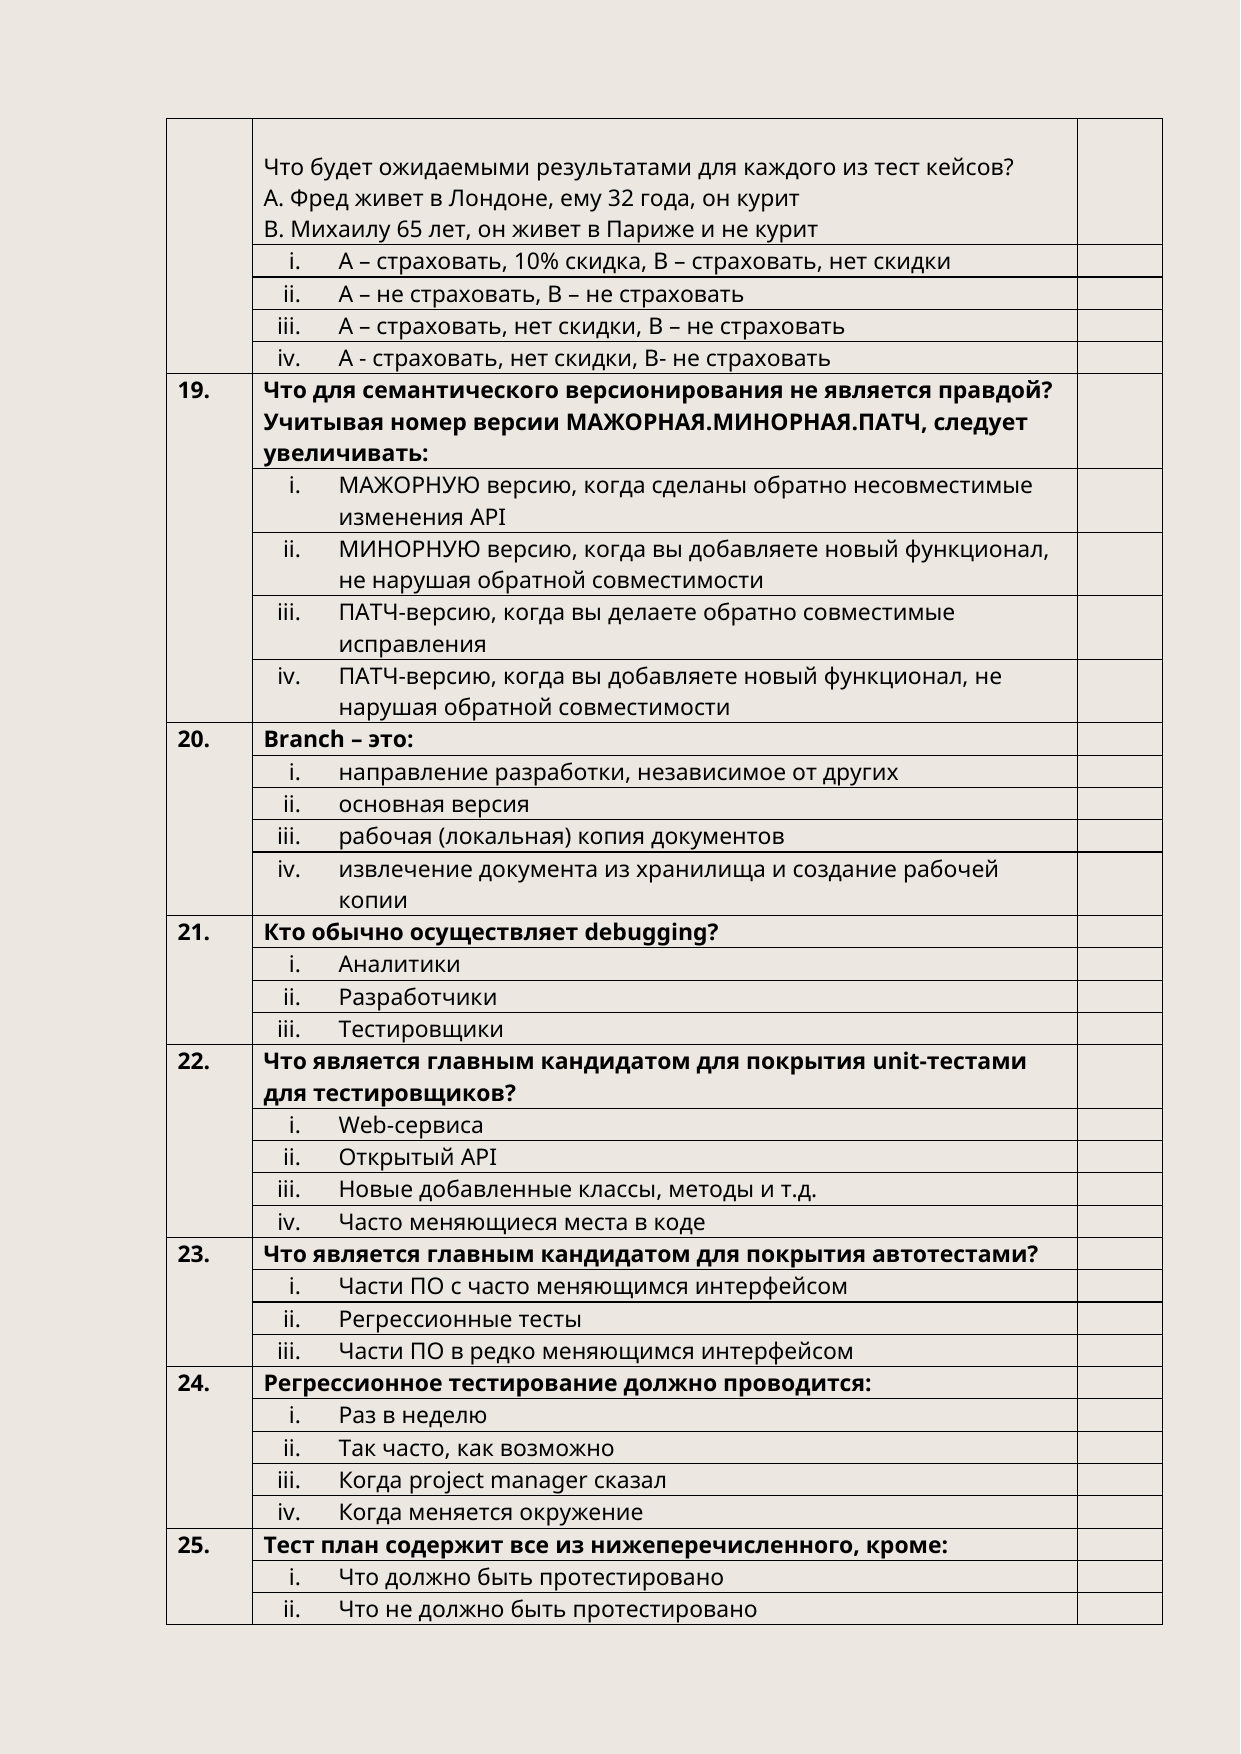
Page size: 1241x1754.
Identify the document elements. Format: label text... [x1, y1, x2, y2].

table_cell [1078, 981, 1162, 1012]
table_cell Что является главным кандидатом для покрытия автотестами? [253, 1238, 1077, 1269]
table_cell [1078, 820, 1162, 851]
table_cell Регрессионные тесты [253, 1303, 1077, 1334]
table_cell Branch – это: [253, 723, 1077, 754]
table_cell [1078, 1432, 1162, 1463]
table_cell [1078, 374, 1162, 468]
table_cell Что является главным кандидатом для покрытия unit-тестами для тестировщиков? [253, 1045, 1077, 1108]
table_cell [1078, 1270, 1162, 1301]
table_cell 23. [167, 1238, 252, 1366]
table_cell [1078, 596, 1162, 659]
table_cell Так часто, как возможно [253, 1432, 1077, 1463]
table_cell [1078, 1303, 1162, 1334]
table_cell Когда меняется окружение [253, 1496, 1077, 1527]
table_cell Части ПО в редко меняющимся интерфейсом [253, 1335, 1077, 1366]
table_cell [1078, 1399, 1162, 1431]
table_cell Когда project manager сказал [253, 1464, 1077, 1495]
table_cell 24. [167, 1367, 252, 1527]
table_cell A – страховать, 10% скидка, B – страховать, нет скидки [253, 245, 1077, 276]
table_cell [1078, 1013, 1162, 1044]
table_cell извлечение документа из хранилища и создание рабочей копии [253, 853, 1077, 915]
table_cell [1078, 1238, 1162, 1269]
table_cell Открытый API [253, 1141, 1077, 1172]
table_cell Тестировщики [253, 1013, 1077, 1044]
table_cell [1078, 1464, 1162, 1495]
table_cell [1078, 853, 1162, 915]
table_cell A – страховать, нет скидки, B – не страховать [253, 310, 1077, 341]
table_cell Разработчики [253, 981, 1077, 1012]
table_cell [1078, 310, 1162, 341]
table_cell [1078, 1529, 1162, 1560]
table_cell 21. [167, 916, 252, 1044]
table_cell Регрессионное тестирование должно проводится: [253, 1367, 1077, 1398]
table_cell [1078, 1561, 1162, 1592]
table_cell Web-сервиса [253, 1109, 1077, 1140]
table_cell [1078, 948, 1162, 979]
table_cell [253, 119, 1077, 244]
table_cell [1078, 788, 1162, 819]
table_cell Новые добавленные классы, методы и т.д. [253, 1173, 1077, 1204]
table_cell Раз в неделю [253, 1399, 1077, 1431]
table_cell Что должно быть протестировано [253, 1561, 1077, 1592]
table_cell Кто обычно осуществляет debugging? [253, 916, 1077, 947]
table_cell направление разработки, независимое от других [253, 756, 1077, 787]
table_cell [1078, 533, 1162, 595]
table_cell [1078, 756, 1162, 787]
table_cell [1078, 119, 1162, 244]
table_cell [1078, 916, 1162, 947]
table_cell 25. [167, 1529, 252, 1624]
table_cell A - страховать, нет скидки, B- не страховать [253, 342, 1077, 373]
table_cell [1078, 1496, 1162, 1527]
table_cell [1078, 660, 1162, 722]
table_cell [1078, 1335, 1162, 1366]
table_cell Что не должно быть протестировано [253, 1593, 1077, 1624]
table_cell Аналитики [253, 948, 1077, 979]
table_cell 22. [167, 1045, 252, 1237]
table_cell МИНОРНУЮ версию, когда вы добавляете новый функционал, не нарушая обратной совместимости [253, 533, 1077, 595]
table_cell [1078, 1141, 1162, 1172]
table_cell Тест план содержит все из нижеперечисленного, кроме: [253, 1529, 1077, 1560]
table_cell МАЖОРНУЮ версию, когда сделаны обратно несовместимые изменения API [253, 469, 1077, 532]
table_cell [1078, 278, 1162, 309]
table_cell рабочая (локальная) копия документов [253, 820, 1077, 851]
table_cell [1078, 342, 1162, 373]
table_cell 19. [167, 374, 252, 722]
table_cell [1078, 1593, 1162, 1624]
table_cell 20. [167, 723, 252, 915]
table_cell [1078, 1206, 1162, 1237]
table_cell [1078, 1045, 1162, 1108]
table_cell A – не страховать, B – не страховать [253, 278, 1077, 309]
table_cell ПАТЧ-версию, когда вы делаете обратно совместимые исправления [253, 596, 1077, 659]
table_cell [1078, 723, 1162, 754]
table_cell [1078, 1367, 1162, 1398]
table_cell Часто меняющиеся места в коде [253, 1206, 1077, 1237]
table_cell [1078, 245, 1162, 276]
table_cell Части ПО с часто меняющимся интерфейсом [253, 1270, 1077, 1301]
table_cell основная версия [253, 788, 1077, 819]
table_cell [1078, 1109, 1162, 1140]
table_cell [1078, 469, 1162, 532]
table_cell [1078, 1173, 1162, 1204]
table_cell ПАТЧ-версию, когда вы добавляете новый функционал, не нарушая обратной совместимости [253, 660, 1077, 722]
table_cell Что для семантического версионирования не является правдой? Учитывая номер версии МАЖОРНАЯ.МИНОРНАЯ.ПАТЧ, следует увеличивать: [253, 374, 1077, 468]
table_cell 18. [167, 119, 252, 373]
